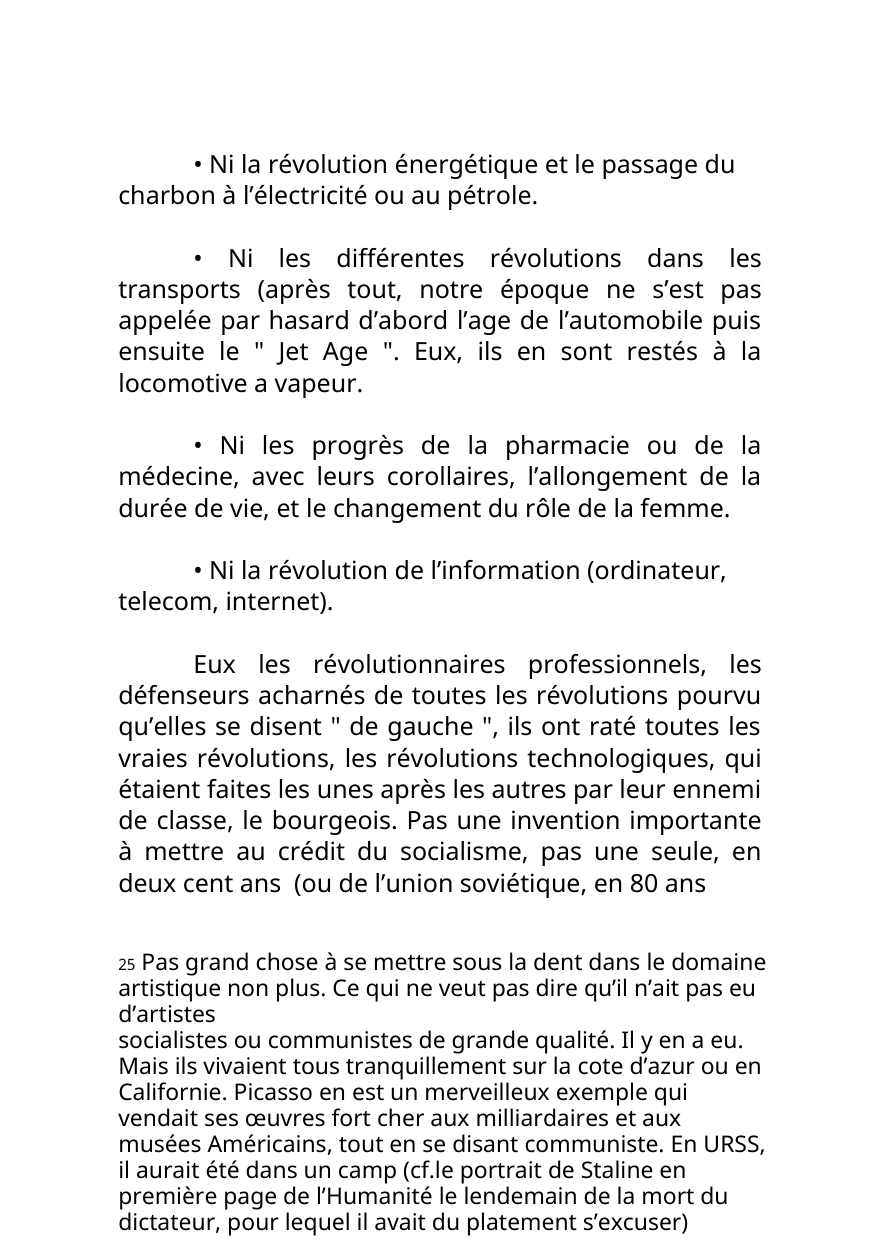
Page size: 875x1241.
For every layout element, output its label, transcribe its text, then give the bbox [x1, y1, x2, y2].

text Eux les révolutionnaires professionnels, les défenseurs acharnés de toutes les révolutions pourvu qu’elles se disent " de gauche ", ils ont raté toutes les vraies révolutions, les révolutions technologiques, qui étaient faites les unes après les autres par leur ennemi de classe, le bourgeois. Pas une invention importante à mettre au crédit du socialisme, pas une seule, en deux cent ans (ou de l’union soviétique, en 80 ans [118, 648, 762, 898]
text • Ni la révolution de l’information (ordinateur, telecom, internet). [118, 554, 769, 617]
text • Ni les différentes révolutions dans les transports (après tout, notre époque ne s’est pas appelée par hasard d’abord l’age de l’automobile puis ensuite le " Jet Age ". Eux, ils en sont restés à la locomotive a vapeur. [118, 242, 762, 398]
text • Ni la révolution énergétique et le passage du charbon à l’électricité ou au pétrole. [118, 148, 769, 211]
text • Ni les progrès de la pharmacie ou de la médecine, avec leurs corollaires, l’allongement de la durée de vie, et le changement du rôle de la femme. [118, 429, 762, 523]
text 25 Pas grand chose à se mettre sous la dent dans le domaine artistique non plus. Ce qui ne veut pas dire qu’il n’ait pas eu d’artistes socialistes ou communistes de grande qualité. Il y en a eu. Mais ils vivaient tous tranquillement sur la cote d’azur ou en Californie. Picasso en est un merveilleux exemple qui vendait ses œuvres fort cher aux milliardaires et aux musées Américains, tout en se disant communiste. En URSS, il aurait été dans un camp (cf.le portrait de Staline en première page de l’Humanité le lendemain de la mort du dictateur, pour lequel il avait du platement s’excuser) [118, 949, 769, 1236]
